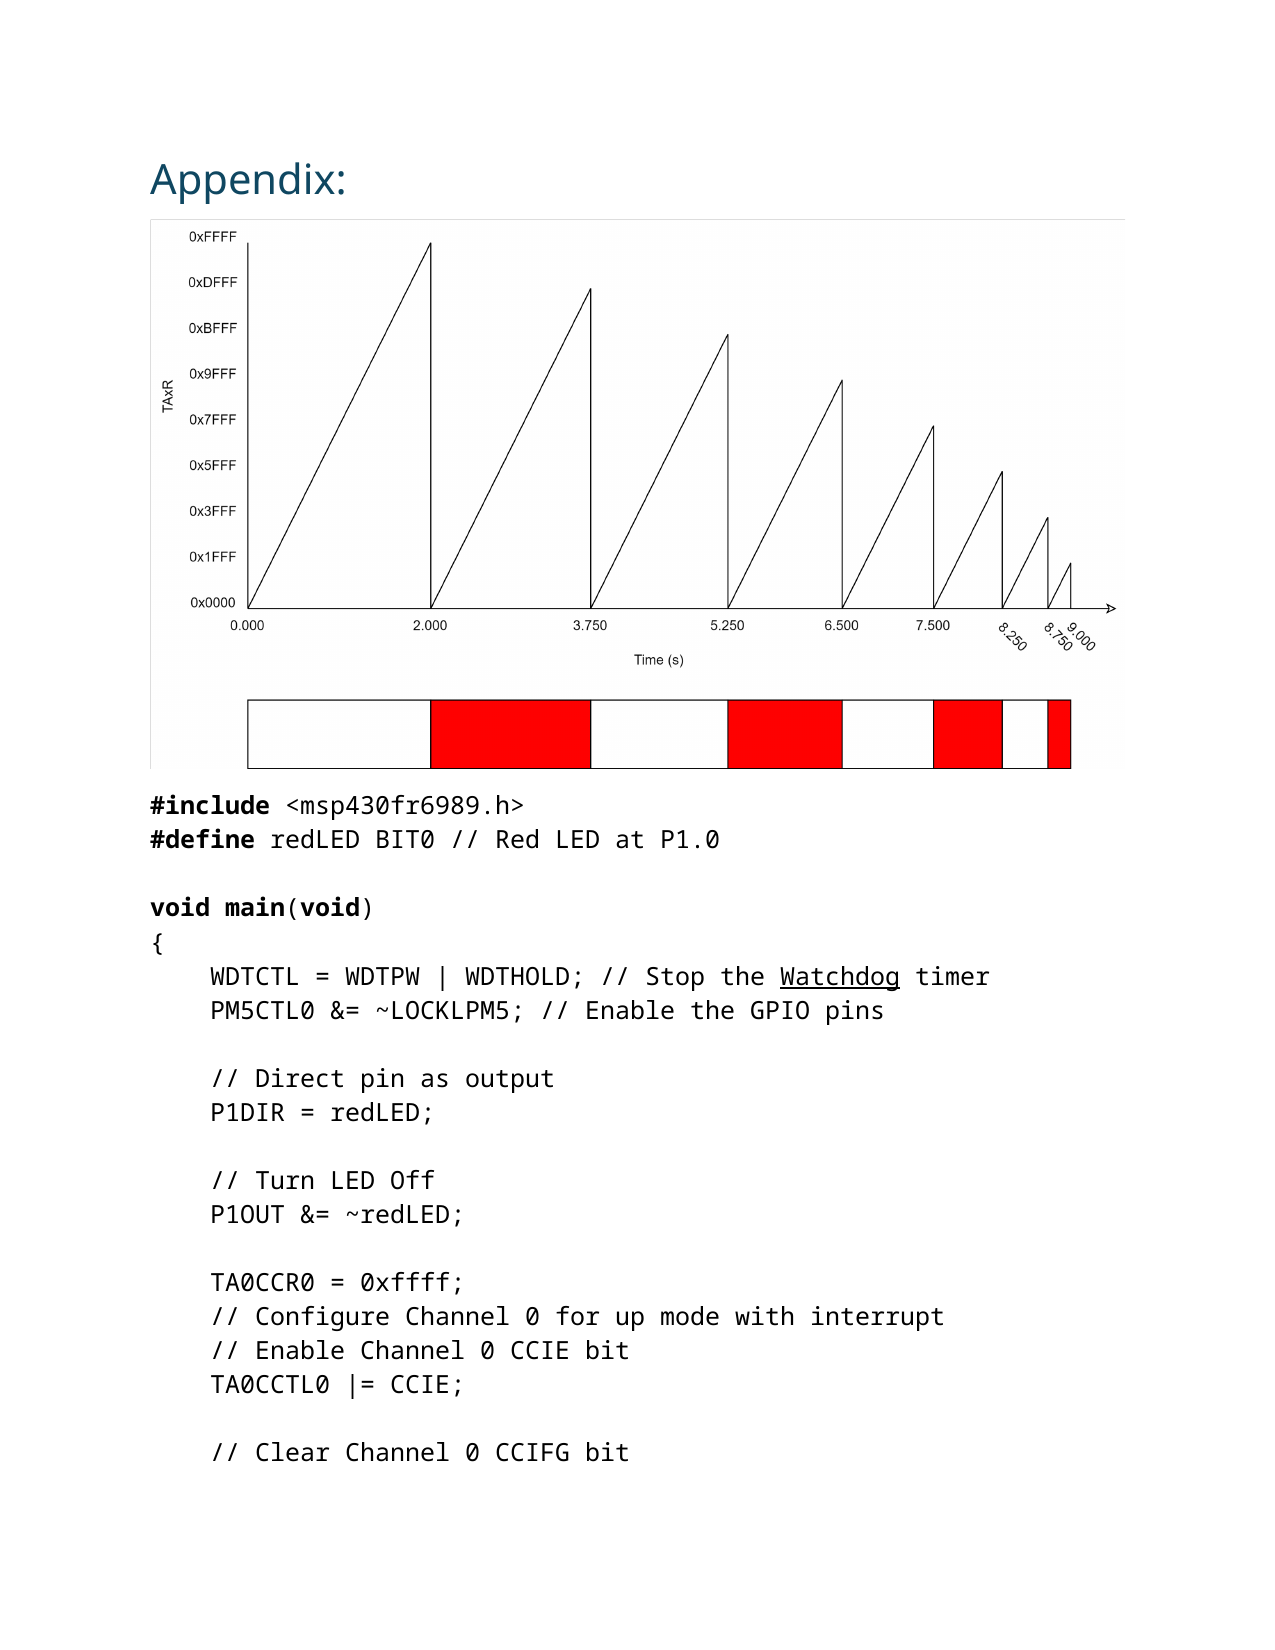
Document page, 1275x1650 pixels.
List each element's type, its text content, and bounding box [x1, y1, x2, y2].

text P1OUT &= ~redLED; [150, 1197, 1125, 1231]
text { [150, 924, 1125, 958]
text TA0CCTL0 |= CCIE; [150, 1367, 1125, 1401]
text P1DIR = redLED; [150, 1094, 1125, 1128]
subtitle Appendix: [150, 150, 1125, 207]
text // Configure Channel 0 for up mode with interrupt [150, 1299, 1125, 1333]
text // Direct pin as output [150, 1060, 1125, 1094]
picture [150, 219, 1125, 769]
text void main(void) [150, 890, 1125, 924]
text TA0CCR0 = 0xffff; [150, 1265, 1125, 1299]
text #define redLED BIT0 // Red LED at P1.0 [150, 822, 1125, 856]
text // Turn LED Off [150, 1163, 1125, 1197]
text #include <msp430fr6989.h> [150, 788, 1125, 822]
text // Enable Channel 0 CCIE bit [150, 1333, 1125, 1367]
text // Clear Channel 0 CCIFG bit [150, 1435, 1125, 1469]
text PM5CTL0 &= ~LOCKLPM5; // Enable the GPIO pins [150, 992, 1125, 1026]
text WDTCTL = WDTPW | WDTHOLD; // Stop the Watchdog timer [150, 958, 1125, 992]
